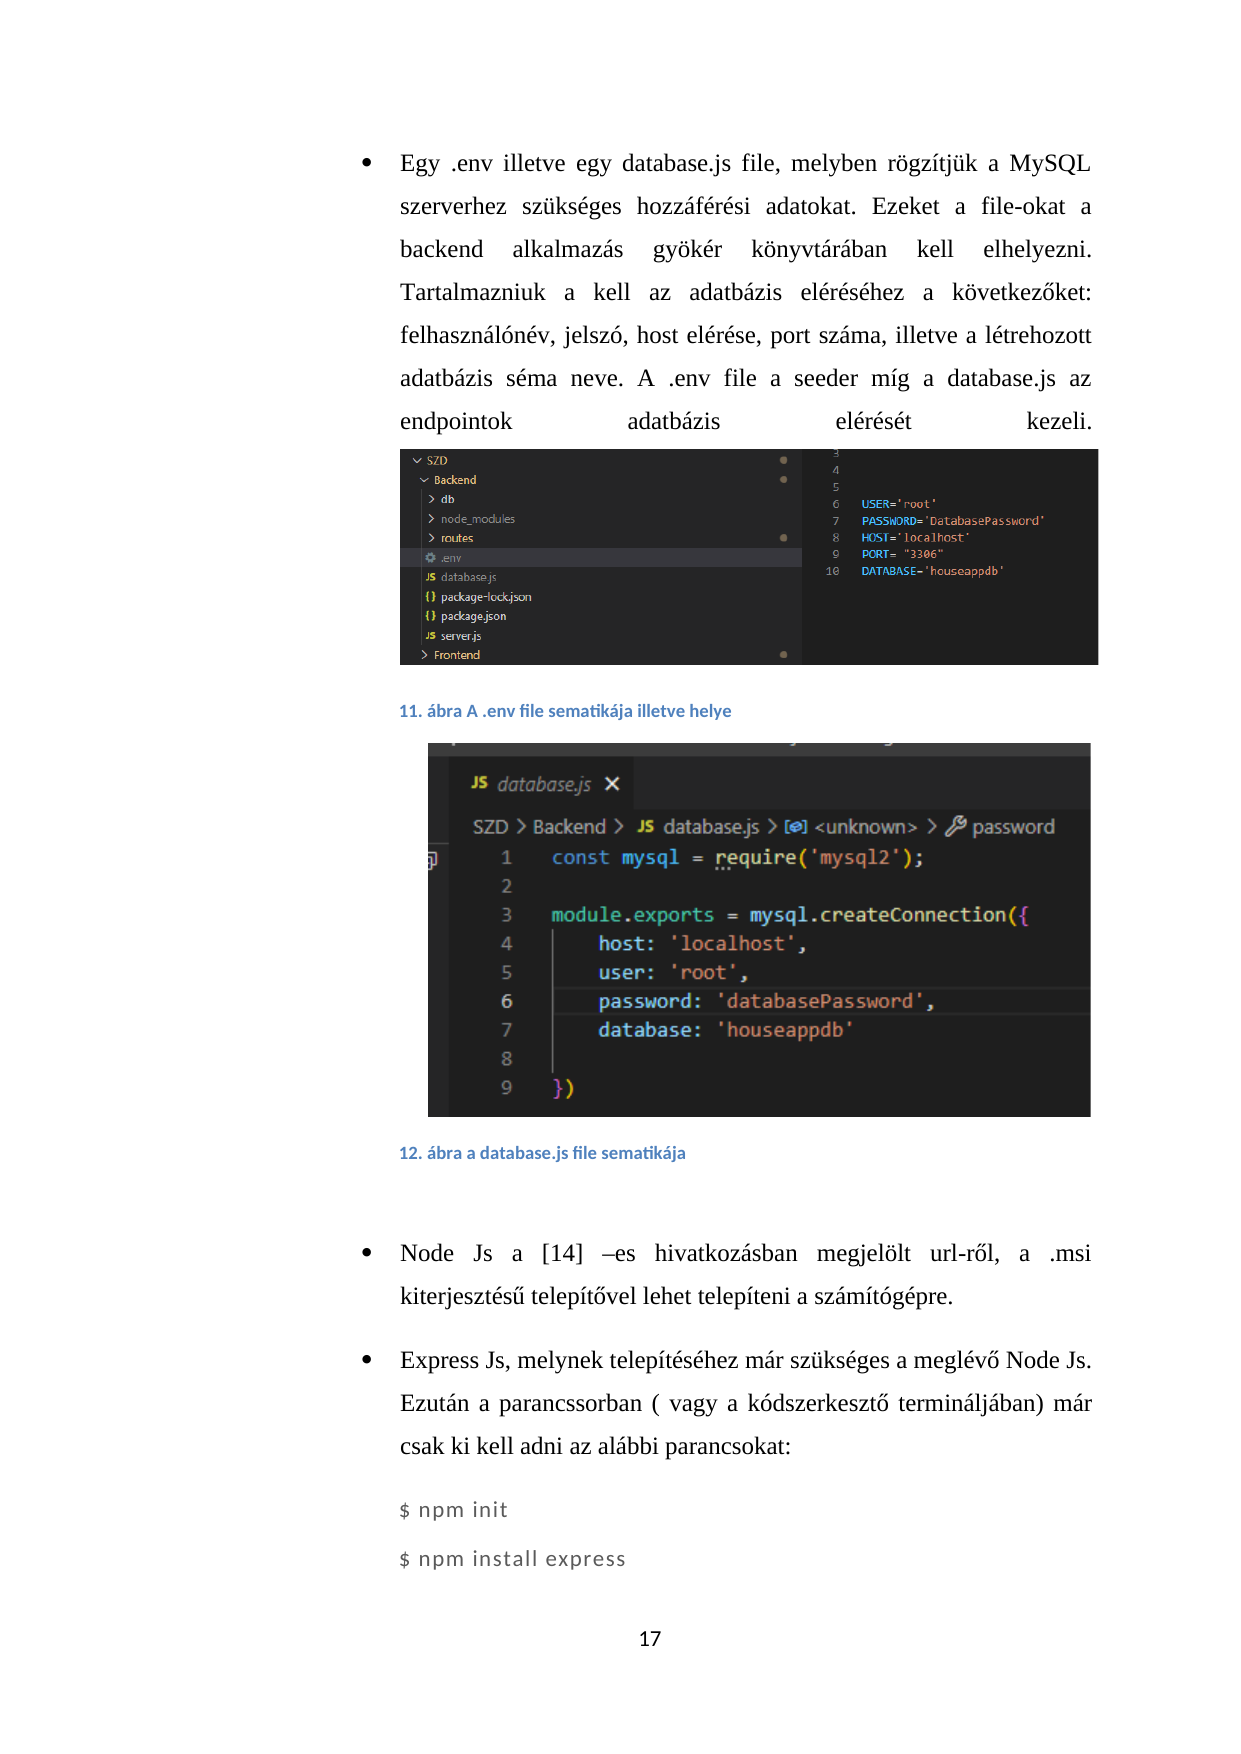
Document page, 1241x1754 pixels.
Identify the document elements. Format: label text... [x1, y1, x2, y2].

picture [400, 449, 1099, 665]
text 11. ábra A .env file sematikája illetve helye [207, 699, 1092, 722]
text 12. ábra a database.js file sematikája [207, 1141, 1092, 1164]
picture [428, 743, 1091, 1117]
subtitle $ npm install express [207, 1544, 1092, 1572]
list Node Js a [14] –es hivatkozásban megjelölt url-ről, a .msi kiterjesztésű telepítővel lehet telepíteni a számítógépre. [362, 1238, 1092, 1310]
list Express Js, melynek telepítéséhez már szükséges a meglévő Node Js. Ezután a parancssorban ( vagy a kódszerkesztő termináljában) már csak ki kell adni az alábbi parancsokat: [362, 1345, 1092, 1460]
subtitle $ npm init [207, 1495, 1092, 1523]
